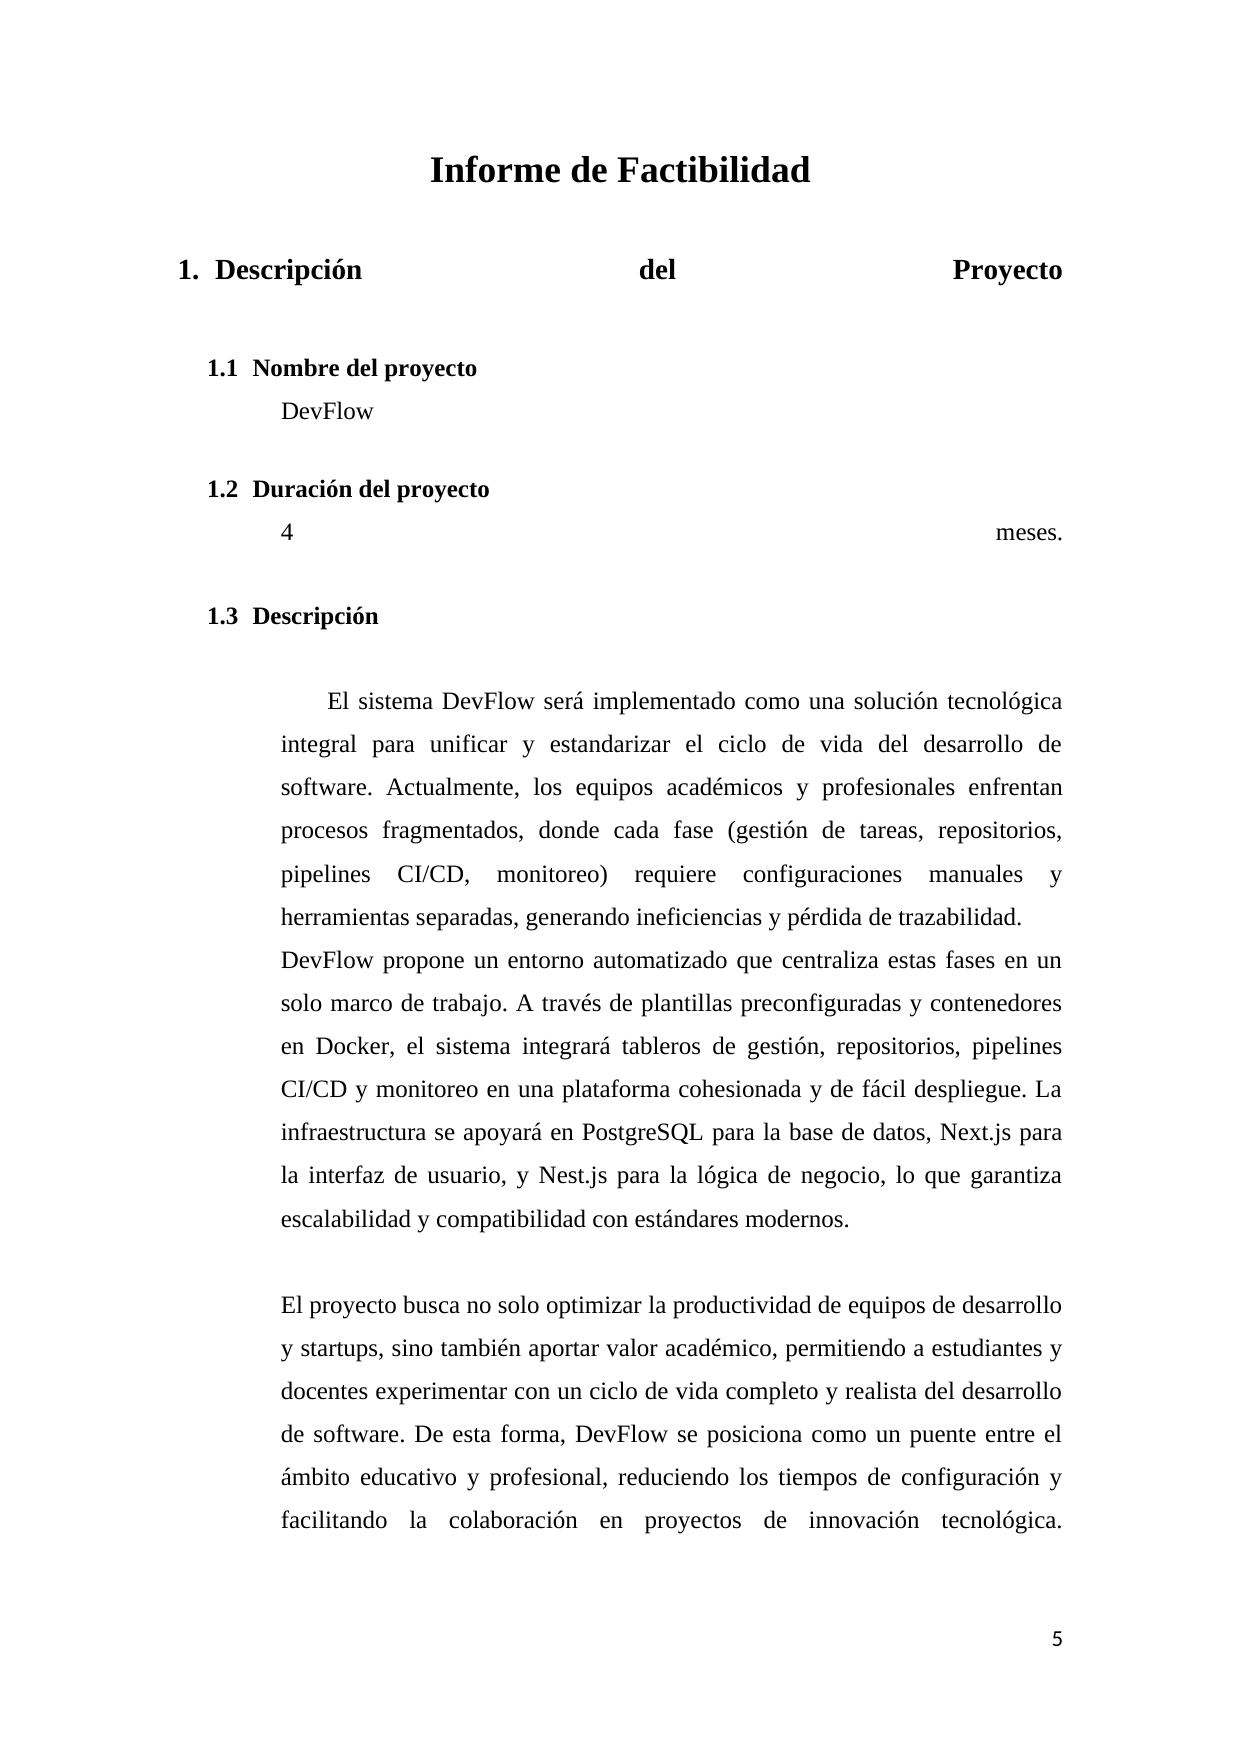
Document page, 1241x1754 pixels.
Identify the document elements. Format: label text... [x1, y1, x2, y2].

text 4 meses. [281, 517, 1063, 587]
subtitle Nombre del proyecto [207, 353, 1063, 381]
text DevFlow [177, 396, 1063, 455]
list Descripción [207, 601, 1063, 672]
list Duración del proyecto [207, 474, 1063, 502]
text El proyecto busca no solo optimizar la productividad de equipos de desarrollo y startups, sino también aportar valor académico, permitiendo a estudiantes y docentes experimentar con un ciclo de vida completo y realista del desarrollo de software. De esta forma, DevFlow se posiciona como un puente entre el ámbito educativo y profesional, reduciendo los tiempos de configuración y facilitando la colaboración en proyectos de innovación tecnológica. [281, 1290, 1063, 1576]
text Informe de Factibilidad [177, 148, 1063, 191]
subtitle Descripción del Proyecto [177, 252, 1063, 336]
text El sistema DevFlow será implementado como una solución tecnológica integral para unificar y estandarizar el ciclo de vida del desarrollo de software. Actualmente, los equipos académicos y profesionales enfrentan procesos fragmentados, donde cada fase (gestión de tareas, repositorios, pipelines CI/CD, monitoreo) requiere configuraciones manuales y herramientas separadas, generando ineficiencias y pérdida de trazabilidad. [281, 686, 1063, 931]
text DevFlow propone un entorno automatizado que centraliza estas fases en un solo marco de trabajo. A través de plantillas preconfiguradas y contenedores en Docker, el sistema integrará tableros de gestión, repositorios, pipelines CI/CD y monitoreo en una plataforma cohesionada y de fácil despliegue. La infraestructura se apoyará en PostgreSQL para la base de datos, Next.js para la interfaz de usuario, y Nest.js para la lógica de negocio, lo que garantiza escalabilidad y compatibilidad con estándares modernos. [281, 945, 1063, 1232]
